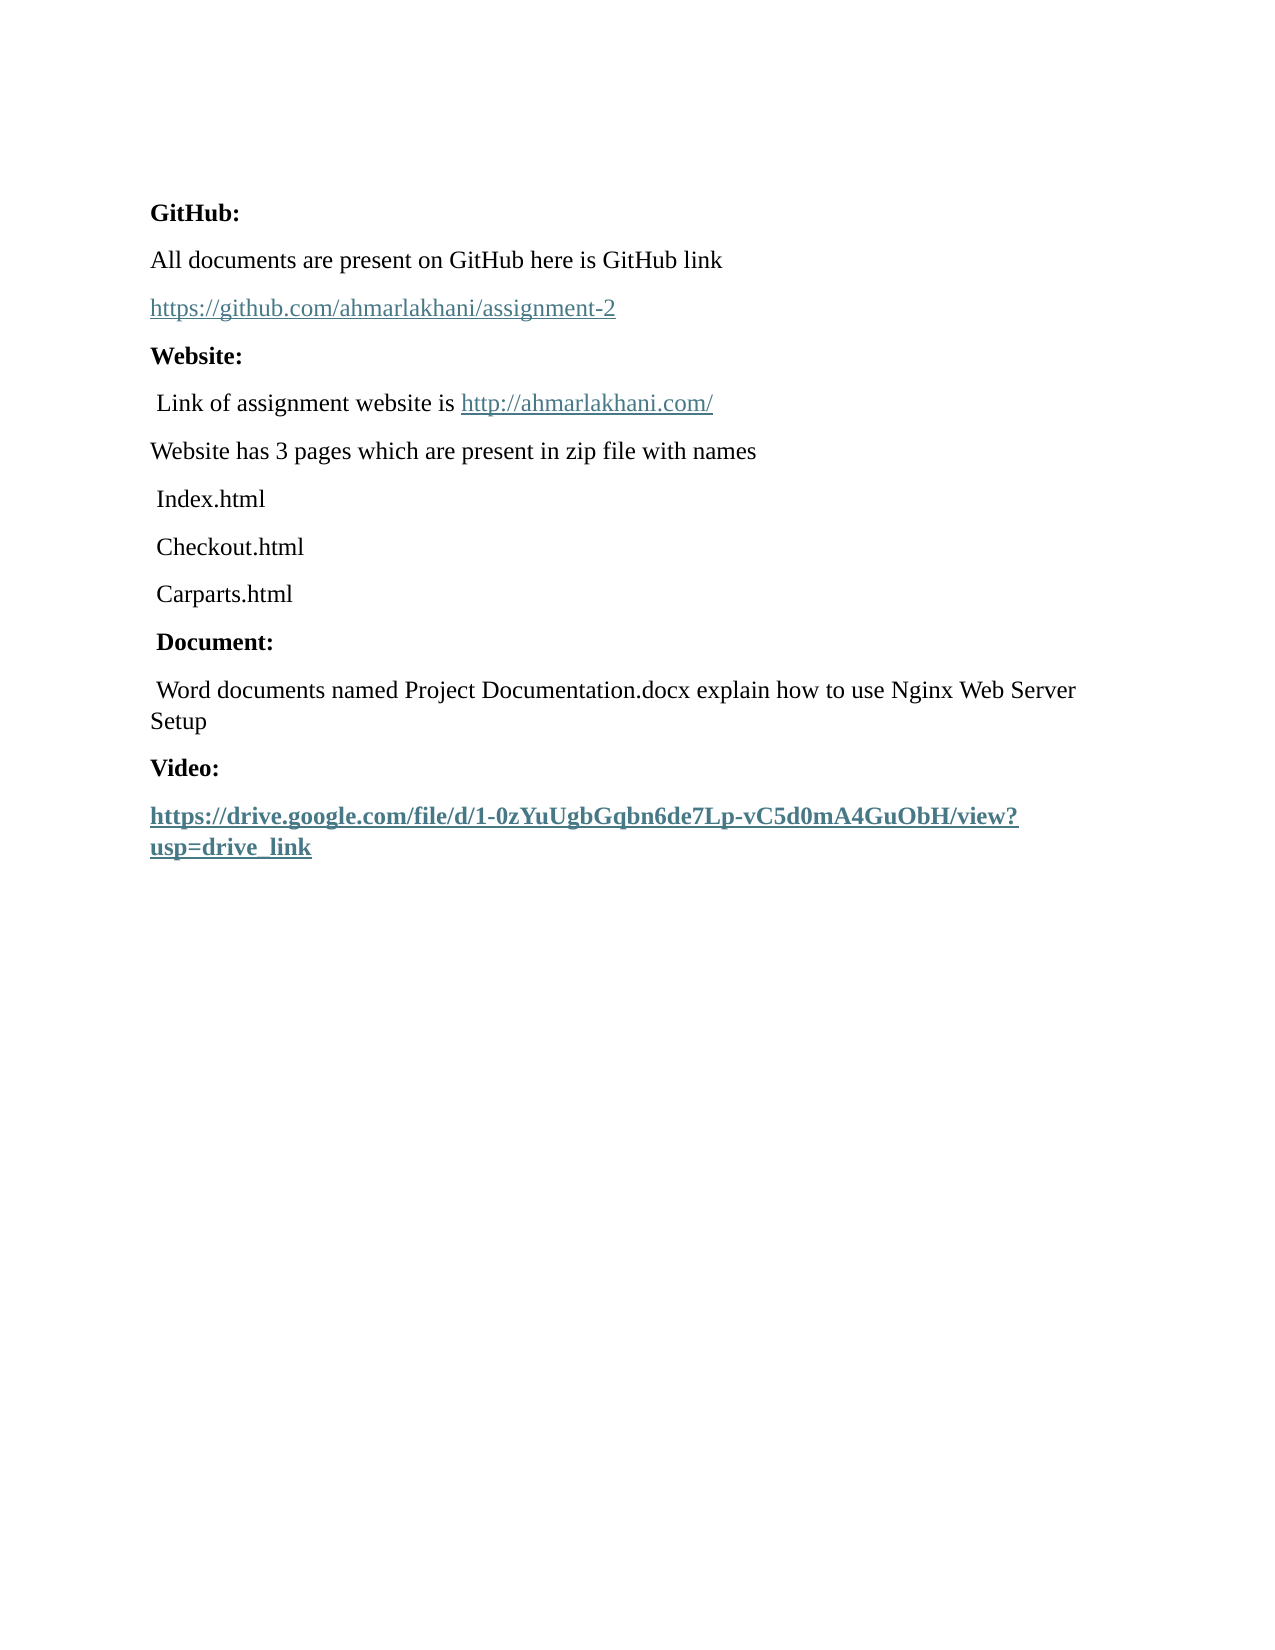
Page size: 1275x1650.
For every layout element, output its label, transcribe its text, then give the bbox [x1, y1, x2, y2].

text All documents are present on GitHub here is GitHub link [150, 245, 1125, 274]
text Document: [150, 627, 1125, 656]
text Link of assignment website is http://ahmarlakhani.com/ [150, 388, 1125, 417]
text Word documents named Project Documentation.docx explain how to use Nginx Web Server Setup [150, 675, 1125, 734]
text https://drive.google.com/file/d/1-0zYuUgbGqbn6de7Lp-vC5d0mA4GuObH/view?usp=drive_link [150, 801, 1125, 861]
text Carparts.html [150, 579, 1125, 608]
text Index.html [150, 484, 1125, 513]
text Checkout.html [150, 532, 1125, 560]
text https://github.com/ahmarlakhani/assignment-2 [150, 293, 1125, 322]
text GitHub: [150, 198, 1125, 226]
text Website: [150, 341, 1125, 369]
text Video: [150, 753, 1125, 782]
text Website has 3 pages which are present in zip file with names [150, 436, 1125, 465]
